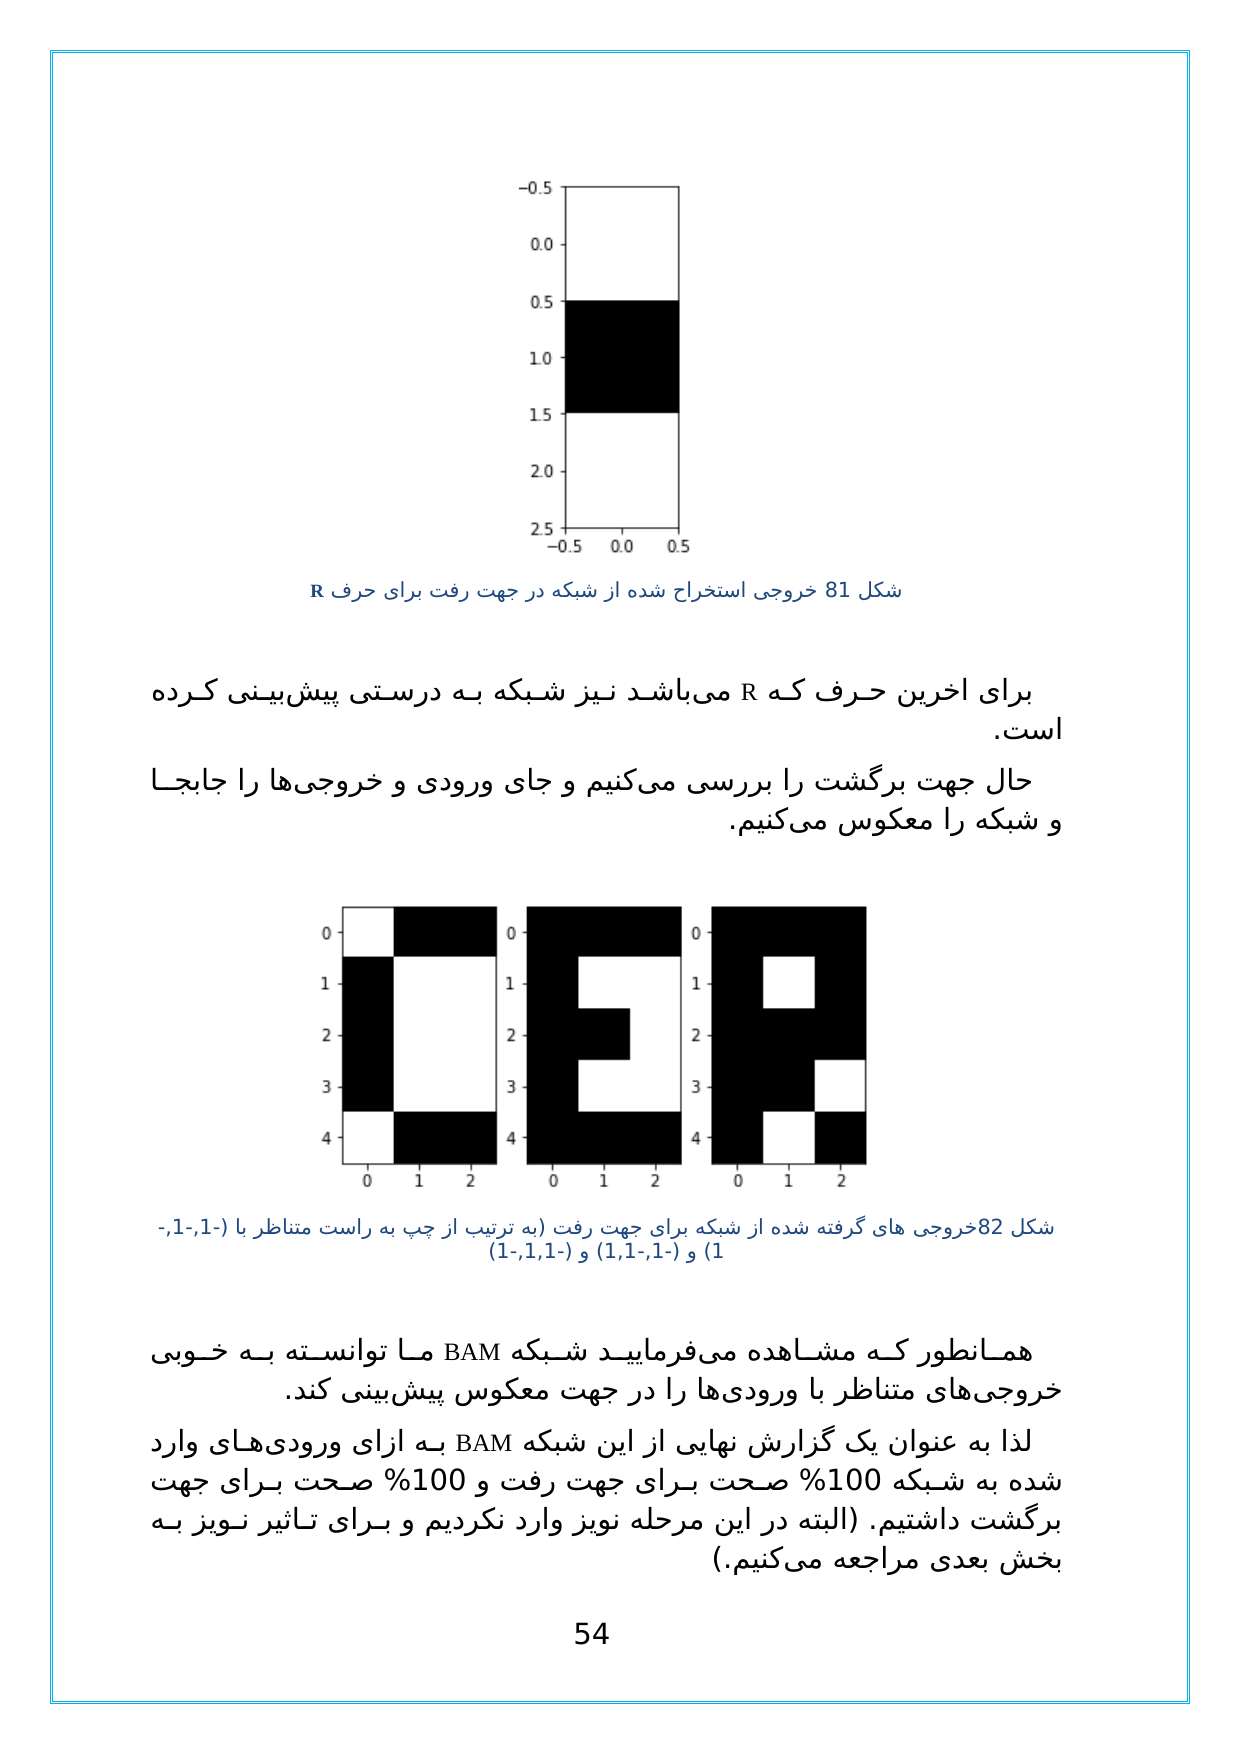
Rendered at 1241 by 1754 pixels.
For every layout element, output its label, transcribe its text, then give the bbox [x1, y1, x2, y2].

text برای اخرین حرف که R می‌باشد نیز شبکه به درستی پیش‌بینی کرده است. [150, 673, 1063, 746]
text لذا به عنوان یک گزارش نهایی از این شبکه BAM به ازای ورودی‌های وارد شده به شبکه 100% صحت برای جهت رفت و 100% صحت برای جهت برگشت داشتیم. (البته در این مرحله نویز وارد نکردیم و برای تاثیر نویز به بخش بعدی مراجعه می‌کنیم.) [150, 1424, 1063, 1575]
text حال جهت برگشت را بررسی می‌کنیم و جای ورودی و خروجی‌ها را جابجا و شبکه را معکوس می‌کنیم. [150, 763, 1063, 836]
text شکل 81 خروجی استخراح شده از شبکه در جهت رفت برای حرف R [150, 578, 1063, 603]
picture [311, 899, 873, 1198]
text همانطور که مشاهده می‌فرمایید شبکه BAM ما توانسته به خوبی خروجی‌های متناظر با ورودی‌ها را در جهت معکوس پیش‌بینی کند. [150, 1334, 1063, 1407]
picture [518, 177, 694, 562]
text شکل 82خروجی ‌های گرفته شده از شبکه برای جهت رفت (به ترتیب از چپ به راست متناظر با (-1,-1,-1) و (-1,-1,1) و (-1,1,-1) [150, 1215, 1063, 1263]
